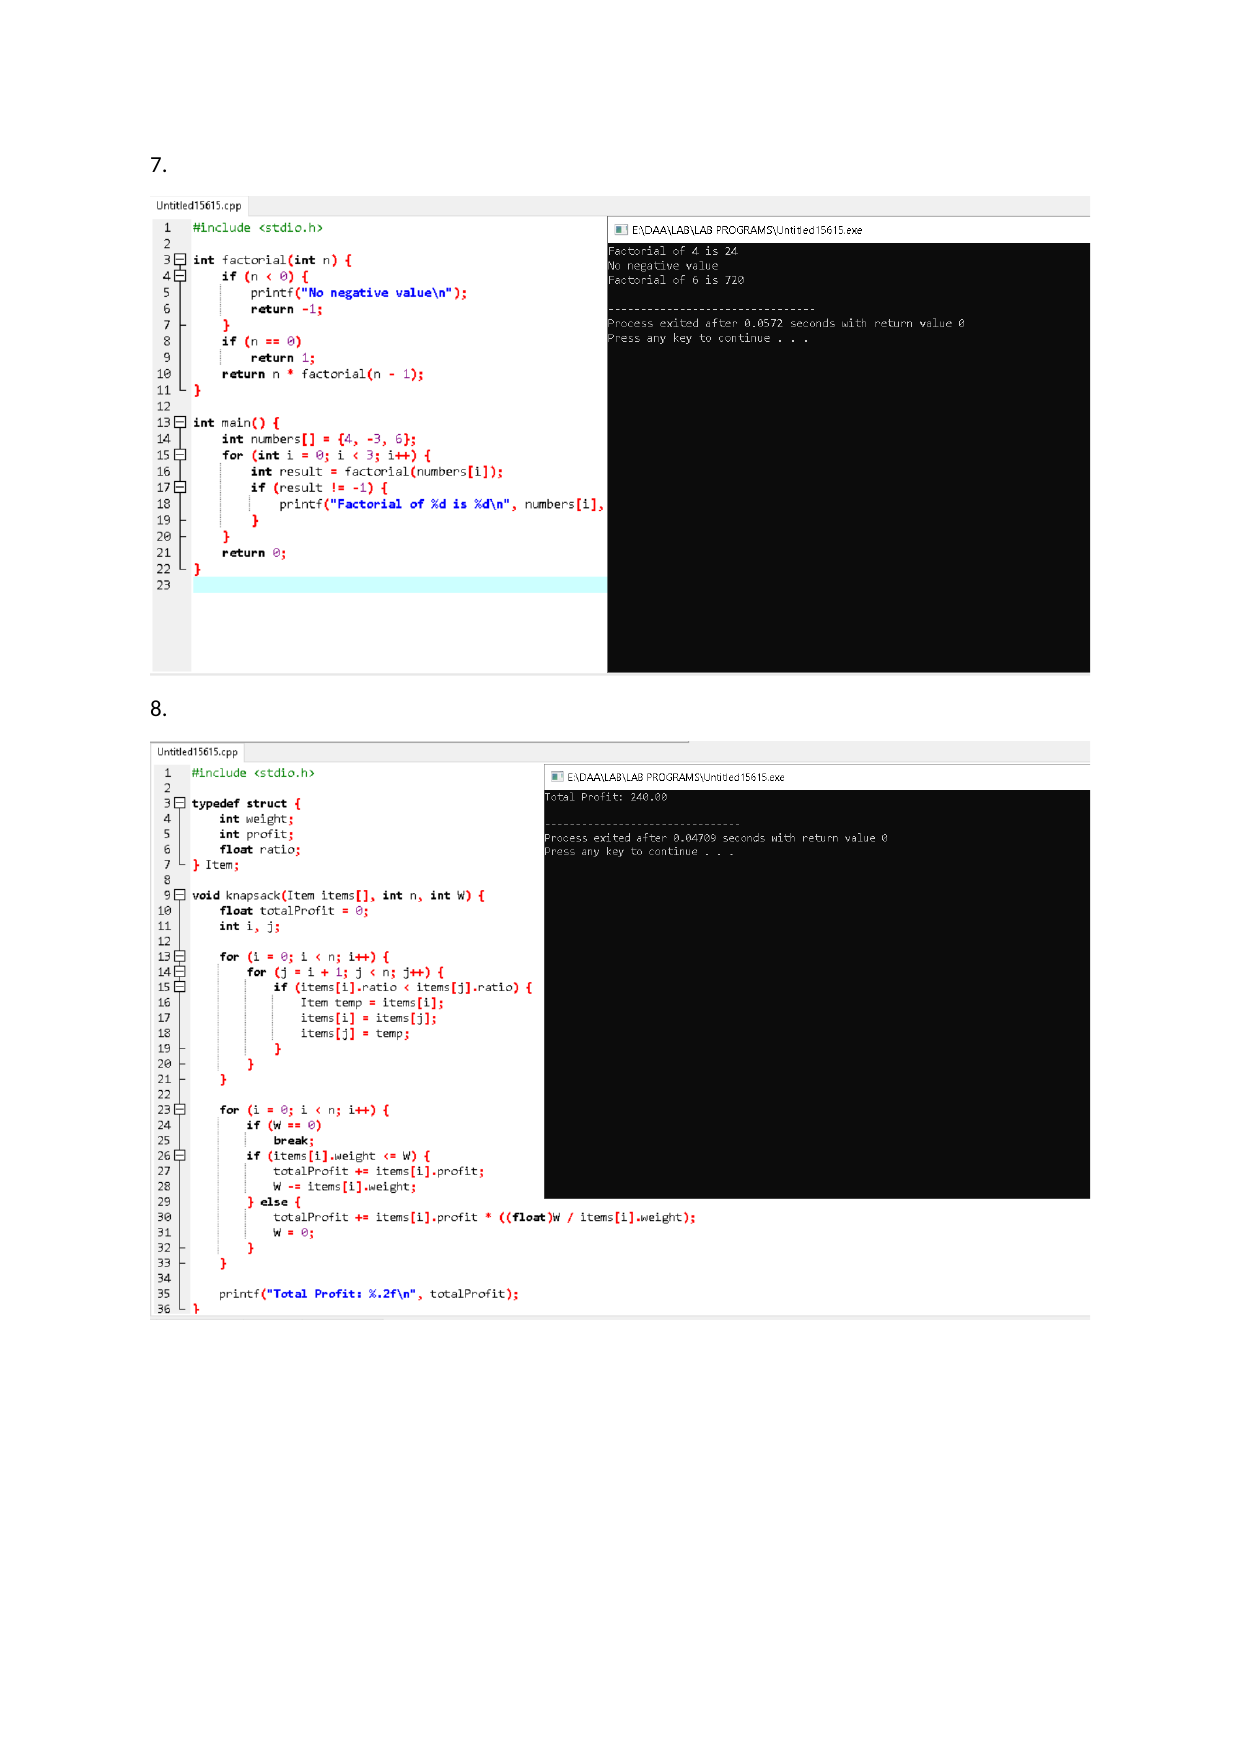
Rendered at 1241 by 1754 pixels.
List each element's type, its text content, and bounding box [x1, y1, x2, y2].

picture [150, 196, 1091, 676]
picture [150, 741, 1091, 1320]
text 8. [150, 694, 1090, 722]
text 7. [150, 150, 1090, 178]
